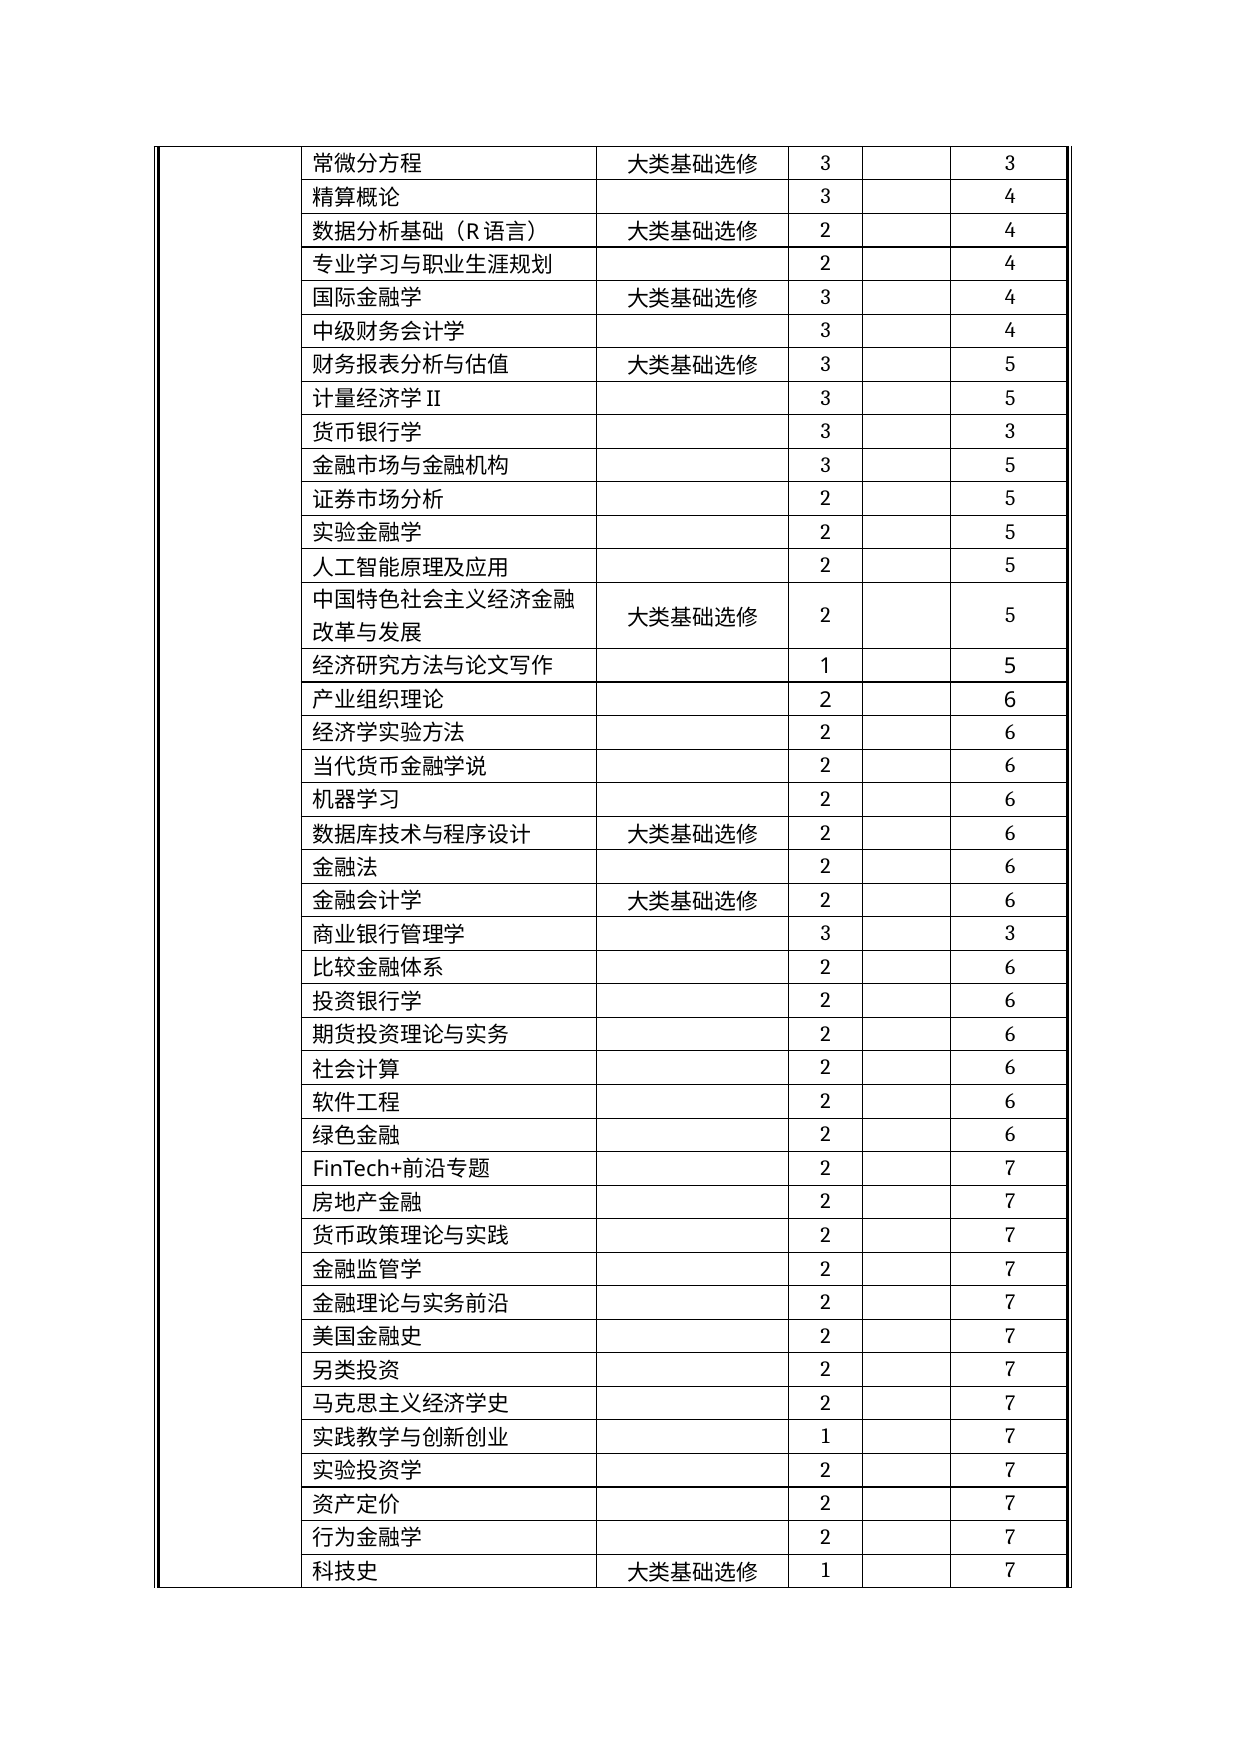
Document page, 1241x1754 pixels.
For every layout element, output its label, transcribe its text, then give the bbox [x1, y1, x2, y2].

table_cell 7 [951, 1152, 1066, 1184]
table_cell 3 [789, 180, 862, 213]
table_cell [863, 1119, 950, 1151]
table_cell 比较金融体系 [302, 951, 596, 983]
table_cell 资产定价 [302, 1488, 596, 1520]
table_cell [863, 1387, 950, 1419]
table_cell 绿色金融 [302, 1119, 596, 1151]
table_cell 5 [951, 382, 1066, 414]
table_cell [863, 850, 950, 883]
table_cell [863, 583, 950, 648]
table_cell [863, 315, 950, 347]
table_cell [597, 248, 788, 280]
table_cell 6 [951, 817, 1066, 849]
table_cell 2 [789, 683, 862, 715]
table_cell [597, 716, 788, 748]
table_cell 5 [951, 348, 1066, 381]
table_cell 数据库技术与程序设计 [302, 817, 596, 849]
table_cell 6 [951, 750, 1066, 782]
table_cell [597, 1119, 788, 1151]
table_cell [597, 415, 788, 448]
table_cell [863, 750, 950, 782]
table_cell 房地产金融 [302, 1186, 596, 1218]
table_cell 经济研究方法与论文写作 [302, 649, 596, 681]
table_cell 6 [951, 716, 1066, 748]
table_cell [863, 180, 950, 213]
table_cell [597, 1152, 788, 1184]
table_cell 3 [789, 281, 862, 313]
table_cell [597, 482, 788, 515]
table_cell 6 [951, 984, 1066, 1017]
table_cell 7 [951, 1253, 1066, 1285]
table_cell 4 [951, 281, 1066, 313]
table_cell 3 [789, 147, 862, 179]
table_cell [597, 683, 788, 715]
table_cell 产业组织理论 [302, 683, 596, 715]
table_cell 7 [951, 1219, 1066, 1252]
table_cell [863, 917, 950, 950]
table_cell 另类投资 [302, 1353, 596, 1386]
table_cell 2 [789, 1320, 862, 1352]
table_cell 7 [951, 1521, 1066, 1553]
table_cell [863, 783, 950, 816]
table_cell 行为金融学 [302, 1521, 596, 1553]
table_cell 7 [951, 1186, 1066, 1218]
table_cell 3 [789, 348, 862, 381]
table_cell [863, 348, 950, 381]
table_cell [863, 817, 950, 849]
table_cell 2 [789, 716, 862, 748]
table_cell 2 [789, 248, 862, 280]
table_cell [863, 214, 950, 246]
table_cell 7 [951, 1320, 1066, 1352]
table_cell 金融理论与实务前沿 [302, 1286, 596, 1319]
table_cell 2 [789, 1488, 862, 1520]
table_cell [597, 1219, 788, 1252]
table_cell [597, 984, 788, 1017]
table_cell [863, 1521, 950, 1553]
table_cell 大类基础选修 [597, 147, 788, 179]
table_cell [597, 1286, 788, 1319]
table_cell [597, 315, 788, 347]
table_cell [863, 248, 950, 280]
table_cell 3 [951, 415, 1066, 448]
table_cell [863, 1186, 950, 1218]
table_cell 1 [789, 1555, 862, 1587]
table_cell [597, 750, 788, 782]
table_cell 实践教学与创新创业 [302, 1420, 596, 1453]
table_cell 机器学习 [302, 783, 596, 816]
table_cell [863, 1353, 950, 1386]
table_cell [597, 516, 788, 548]
table_cell 中国特色社会主义经济金融改革与发展 [302, 583, 596, 648]
table_cell 科技史 [302, 1555, 596, 1587]
table_cell 2 [789, 516, 862, 548]
table_cell 大类基础选修 [597, 281, 788, 313]
table_cell 2 [789, 817, 862, 849]
table_cell 2 [789, 1353, 862, 1386]
table_cell 美国金融史 [302, 1320, 596, 1352]
table_cell [863, 482, 950, 515]
table_cell [597, 649, 788, 681]
table_cell 6 [951, 951, 1066, 983]
table_cell 证券市场分析 [302, 482, 596, 515]
table_cell [597, 382, 788, 414]
table_cell 大类基础选修 [597, 348, 788, 381]
table_cell 2 [789, 1253, 862, 1285]
table_cell 2 [789, 549, 862, 582]
table_cell [597, 1018, 788, 1050]
table_cell 马克思主义经济学史 [302, 1387, 596, 1419]
table_cell 常微分方程 [302, 147, 596, 179]
table_cell [863, 281, 950, 313]
table_cell 2 [789, 1152, 862, 1184]
table_cell [863, 683, 950, 715]
table_cell [863, 1454, 950, 1486]
table_cell 2 [789, 1286, 862, 1319]
table_cell 6 [951, 1085, 1066, 1117]
table_cell 1 [789, 649, 862, 681]
table_cell [597, 917, 788, 950]
table_cell [597, 850, 788, 883]
table_cell 2 [789, 1085, 862, 1117]
table_cell 2 [789, 1018, 862, 1050]
table_cell [597, 1521, 788, 1553]
table_cell 3 [789, 382, 862, 414]
table_cell 6 [951, 1119, 1066, 1151]
table_cell 货币银行学 [302, 415, 596, 448]
table_cell 投资银行学 [302, 984, 596, 1017]
table_cell 2 [789, 1219, 862, 1252]
table_cell [597, 783, 788, 816]
table_cell 3 [789, 917, 862, 950]
table_cell [863, 1051, 950, 1084]
table_cell 3 [951, 147, 1066, 179]
table_cell 6 [951, 850, 1066, 883]
table_cell 2 [789, 884, 862, 916]
table_cell [597, 449, 788, 481]
table_cell 6 [951, 783, 1066, 816]
table_cell 7 [951, 1555, 1066, 1587]
table_cell 6 [951, 1018, 1066, 1050]
table_cell [597, 1454, 788, 1486]
table_cell 2 [789, 951, 862, 983]
table_cell 社会计算 [302, 1051, 596, 1084]
table_cell 1 [789, 1420, 862, 1453]
table_cell 2 [789, 850, 862, 883]
table_cell [597, 1353, 788, 1386]
table_cell 3 [789, 449, 862, 481]
table_cell 2 [789, 1387, 862, 1419]
table_cell [863, 1286, 950, 1319]
table_cell 4 [951, 180, 1066, 213]
table_cell 7 [951, 1454, 1066, 1486]
table_cell 4 [951, 315, 1066, 347]
table_cell 国际金融学 [302, 281, 596, 313]
table_cell 2 [789, 1051, 862, 1084]
table_cell [597, 1387, 788, 1419]
table_cell 计量经济学II [302, 382, 596, 414]
table_cell 金融法 [302, 850, 596, 883]
table_cell 金融监管学 [302, 1253, 596, 1285]
table_cell FinTech+前沿专题 [302, 1152, 596, 1184]
table_cell [863, 1555, 950, 1587]
table_cell [863, 951, 950, 983]
table_cell 2 [789, 750, 862, 782]
table_cell [597, 1320, 788, 1352]
table_cell [863, 1253, 950, 1285]
table_cell 2 [789, 1521, 862, 1553]
table_cell 大类基础选修 [597, 884, 788, 916]
table_cell 2 [789, 984, 862, 1017]
table_cell 精算概论 [302, 180, 596, 213]
table_cell [597, 1420, 788, 1453]
table_cell 实验投资学 [302, 1454, 596, 1486]
table_cell 7 [951, 1387, 1066, 1419]
table_cell [863, 147, 950, 179]
table_cell 3 [789, 315, 862, 347]
table_cell 数据分析基础（R语言） [302, 214, 596, 246]
table_cell [863, 884, 950, 916]
table_cell [863, 1085, 950, 1117]
table_cell [863, 1152, 950, 1184]
table_cell 实验金融学 [302, 516, 596, 548]
table_cell 2 [789, 1454, 862, 1486]
table_cell [863, 1320, 950, 1352]
table_cell 大类基础选修 [597, 817, 788, 849]
table_cell [863, 415, 950, 448]
table_cell 3 [951, 917, 1066, 950]
table_cell [863, 984, 950, 1017]
table_cell 专业学习与职业生涯规划 [302, 248, 596, 280]
table_cell 7 [951, 1353, 1066, 1386]
table_cell 5 [951, 583, 1066, 648]
table_cell [863, 1488, 950, 1520]
table_cell [597, 180, 788, 213]
table_cell 7 [951, 1488, 1066, 1520]
table_cell 金融市场与金融机构 [302, 449, 596, 481]
table_cell 6 [951, 683, 1066, 715]
table_cell [597, 1051, 788, 1084]
table_cell 人工智能原理及应用 [302, 549, 596, 582]
table_cell 经济学实验方法 [302, 716, 596, 748]
table_cell 大类基础选修 [597, 1555, 788, 1587]
table_cell [597, 951, 788, 983]
table_cell 商业银行管理学 [302, 917, 596, 950]
table_cell [863, 1420, 950, 1453]
table_cell [863, 649, 950, 681]
table_cell [597, 1253, 788, 1285]
table_cell 5 [951, 516, 1066, 548]
table_cell 6 [951, 884, 1066, 916]
table_cell 期货投资理论与实务 [302, 1018, 596, 1050]
table_cell [863, 516, 950, 548]
table_cell 金融会计学 [302, 884, 596, 916]
table_cell 5 [951, 549, 1066, 582]
table_cell 2 [789, 482, 862, 515]
table_cell 软件工程 [302, 1085, 596, 1117]
table_cell 中级财务会计学 [302, 315, 596, 347]
table_cell 5 [951, 649, 1066, 681]
table_cell 6 [951, 1051, 1066, 1084]
table_cell 2 [789, 583, 862, 648]
table_cell [597, 1488, 788, 1520]
table_cell 5 [951, 449, 1066, 481]
table_cell 大类基础选修 [597, 583, 788, 648]
table_cell 当代货币金融学说 [302, 750, 596, 782]
table_cell 2 [789, 214, 862, 246]
table_cell 7 [951, 1420, 1066, 1453]
table_cell [597, 1186, 788, 1218]
table_cell 大类基础选修 [597, 214, 788, 246]
table_cell 4 [951, 248, 1066, 280]
table_cell [597, 1085, 788, 1117]
table_cell 5 [951, 482, 1066, 515]
table_cell [597, 549, 788, 582]
table_cell 2 [789, 1186, 862, 1218]
table_cell [863, 549, 950, 582]
table_cell 7 [951, 1286, 1066, 1319]
table_cell 2 [789, 1119, 862, 1151]
table_cell [863, 382, 950, 414]
table_cell [863, 449, 950, 481]
table_cell [863, 1018, 950, 1050]
table_cell 4 [951, 214, 1066, 246]
table_cell 货币政策理论与实践 [302, 1219, 596, 1252]
table_cell 2 [789, 783, 862, 816]
table_cell [863, 1219, 950, 1252]
table_cell [863, 716, 950, 748]
table_cell 3 [789, 415, 862, 448]
table_cell 财务报表分析与估值 [302, 348, 596, 381]
